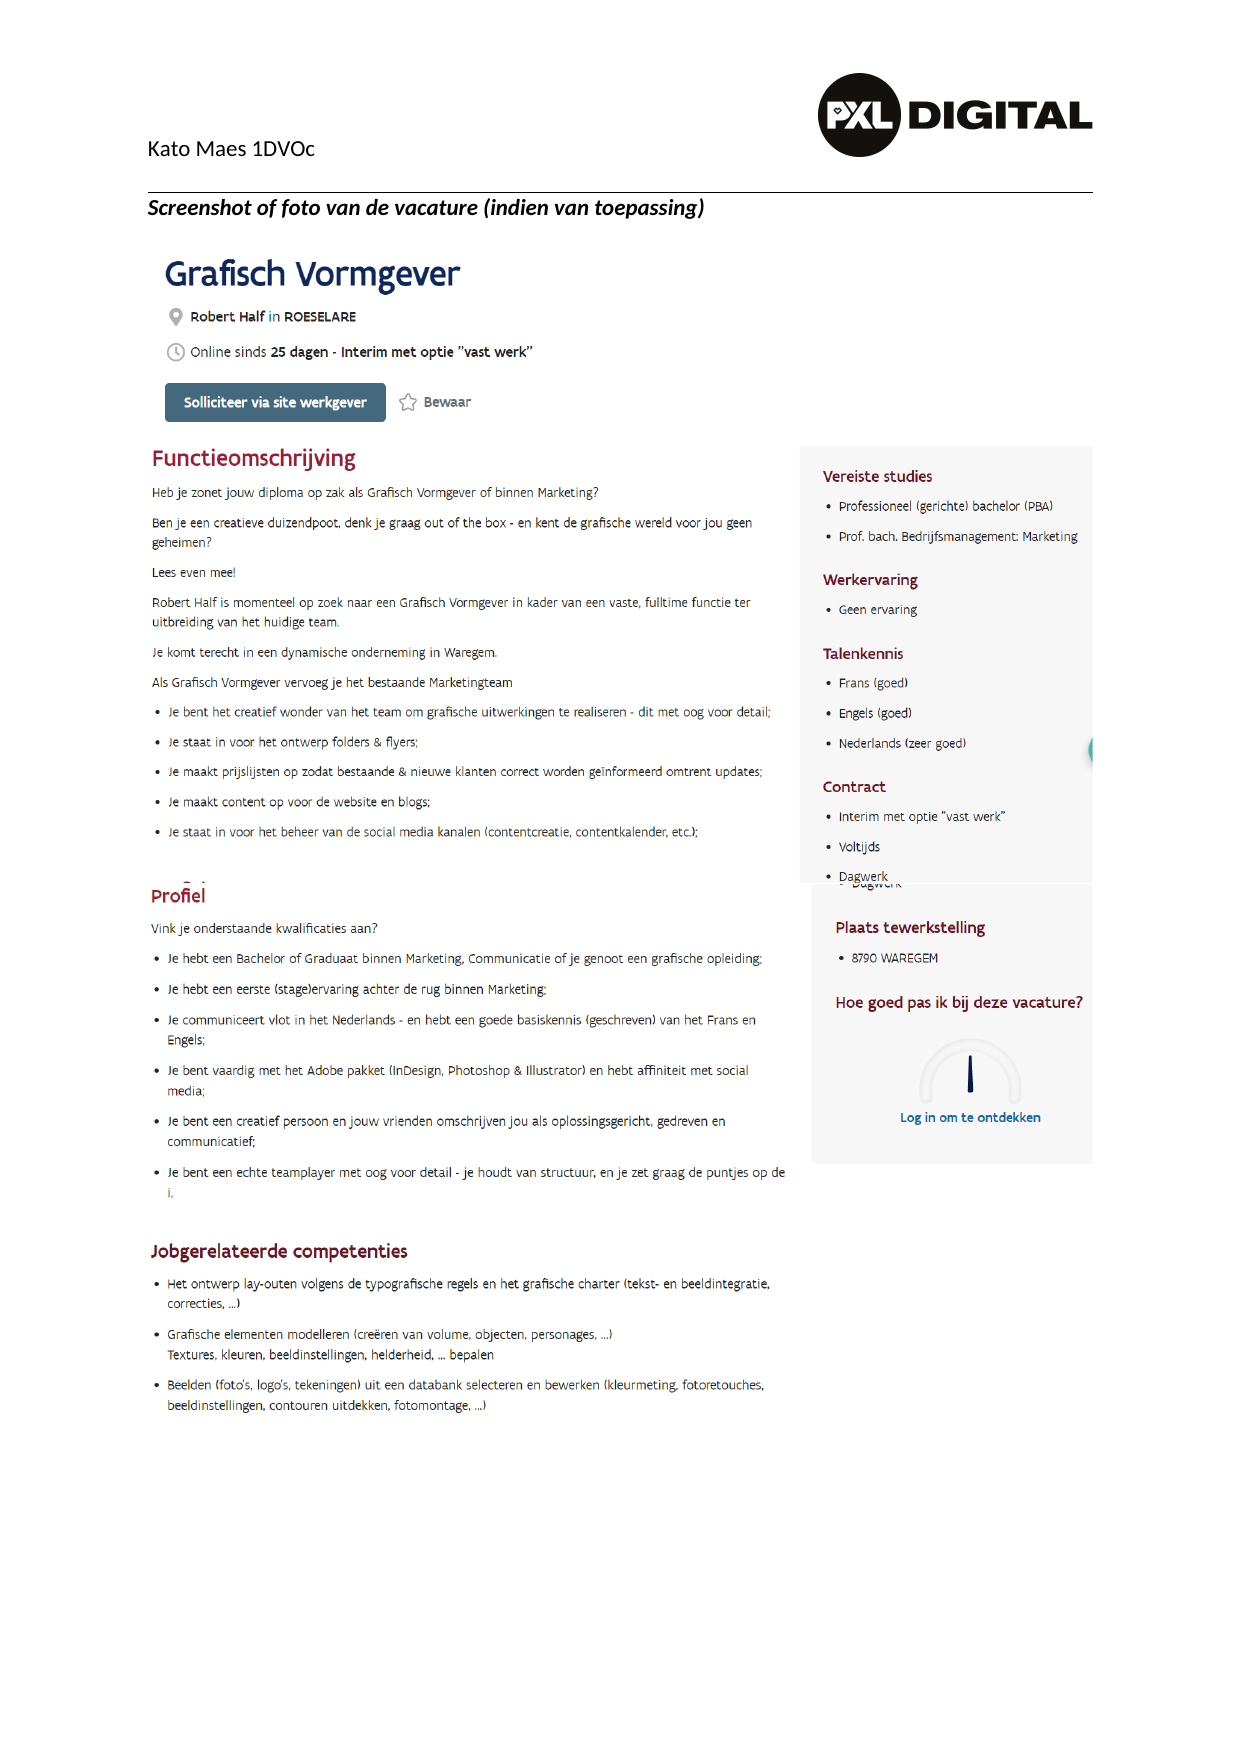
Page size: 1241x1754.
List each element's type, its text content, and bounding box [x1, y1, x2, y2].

picture [147, 884, 1093, 1414]
picture [147, 446, 1093, 883]
picture [147, 240, 636, 445]
text Screenshot of foto van de vacature (indien van toepassing) [148, 193, 1093, 222]
picture [818, 73, 1093, 157]
